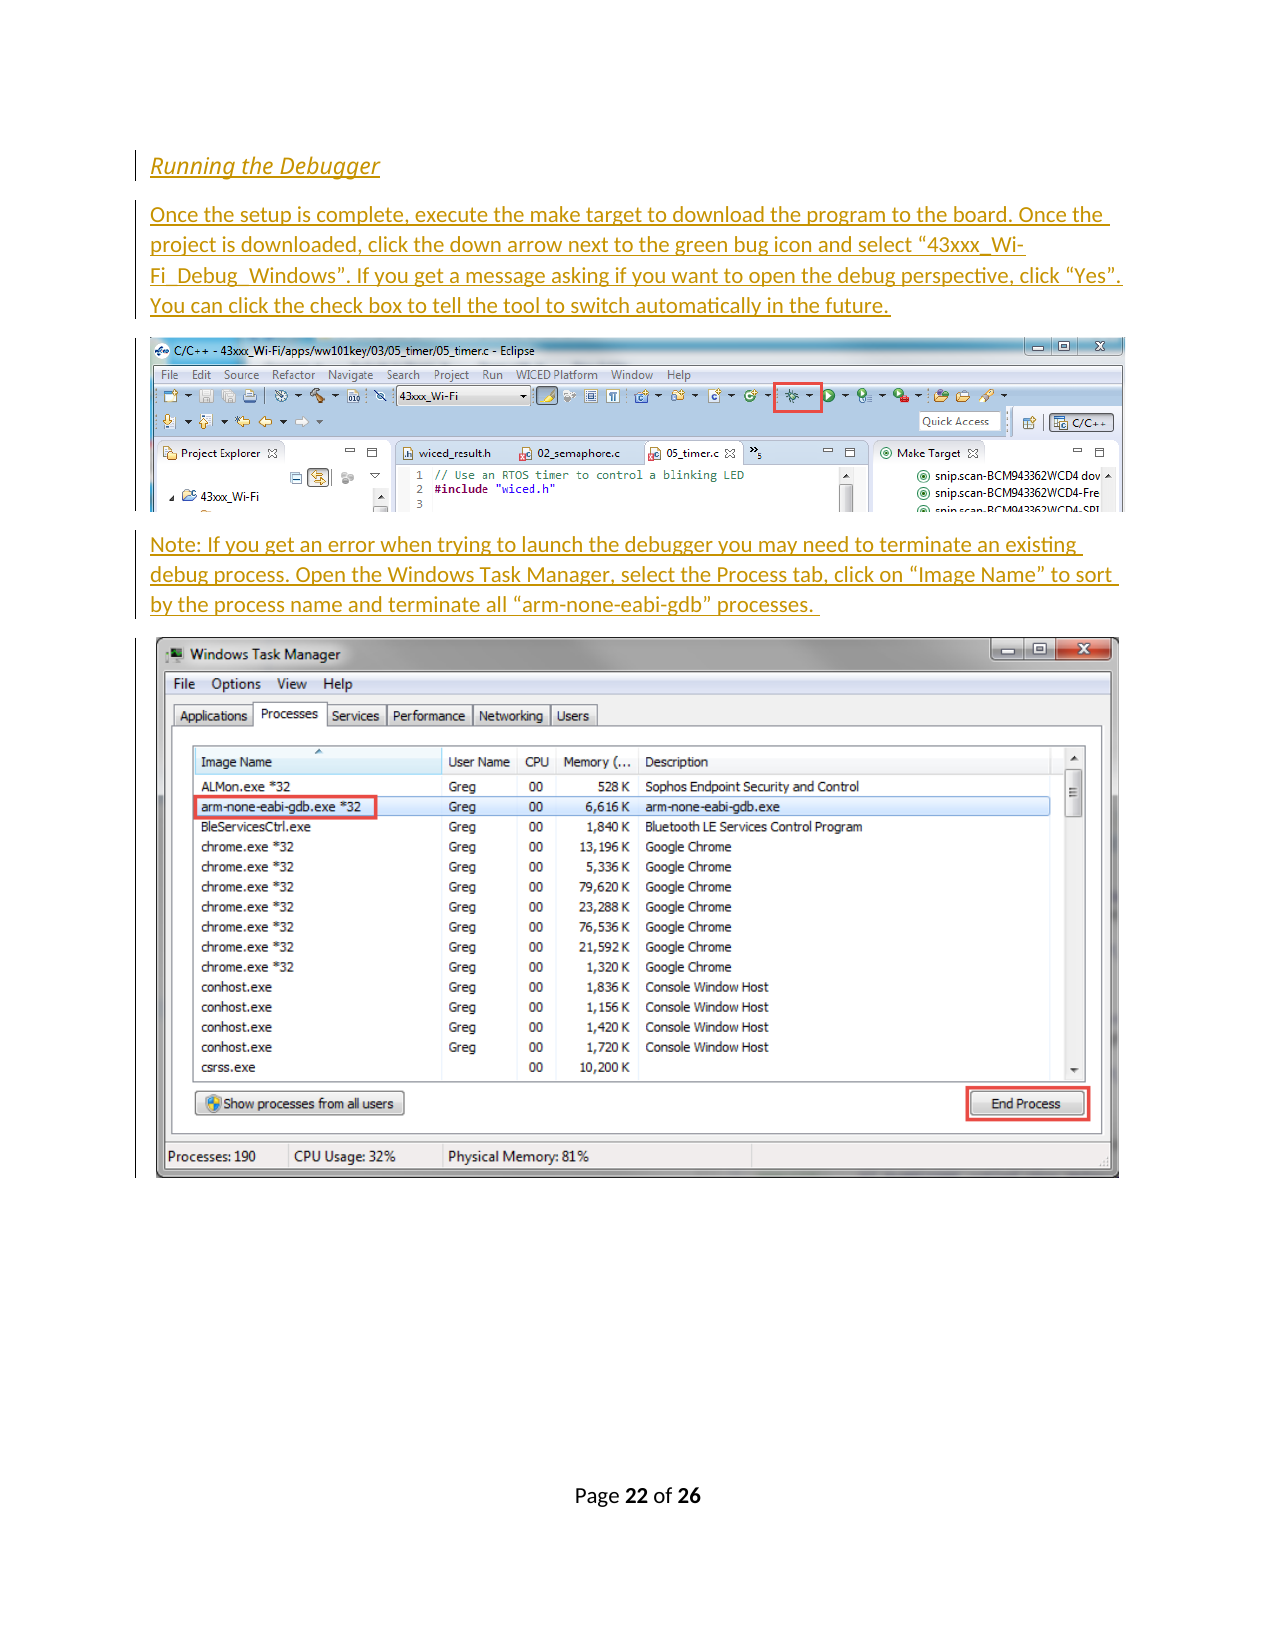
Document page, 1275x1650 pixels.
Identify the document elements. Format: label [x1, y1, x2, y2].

picture [150, 337, 1125, 512]
picture [156, 637, 1119, 1178]
